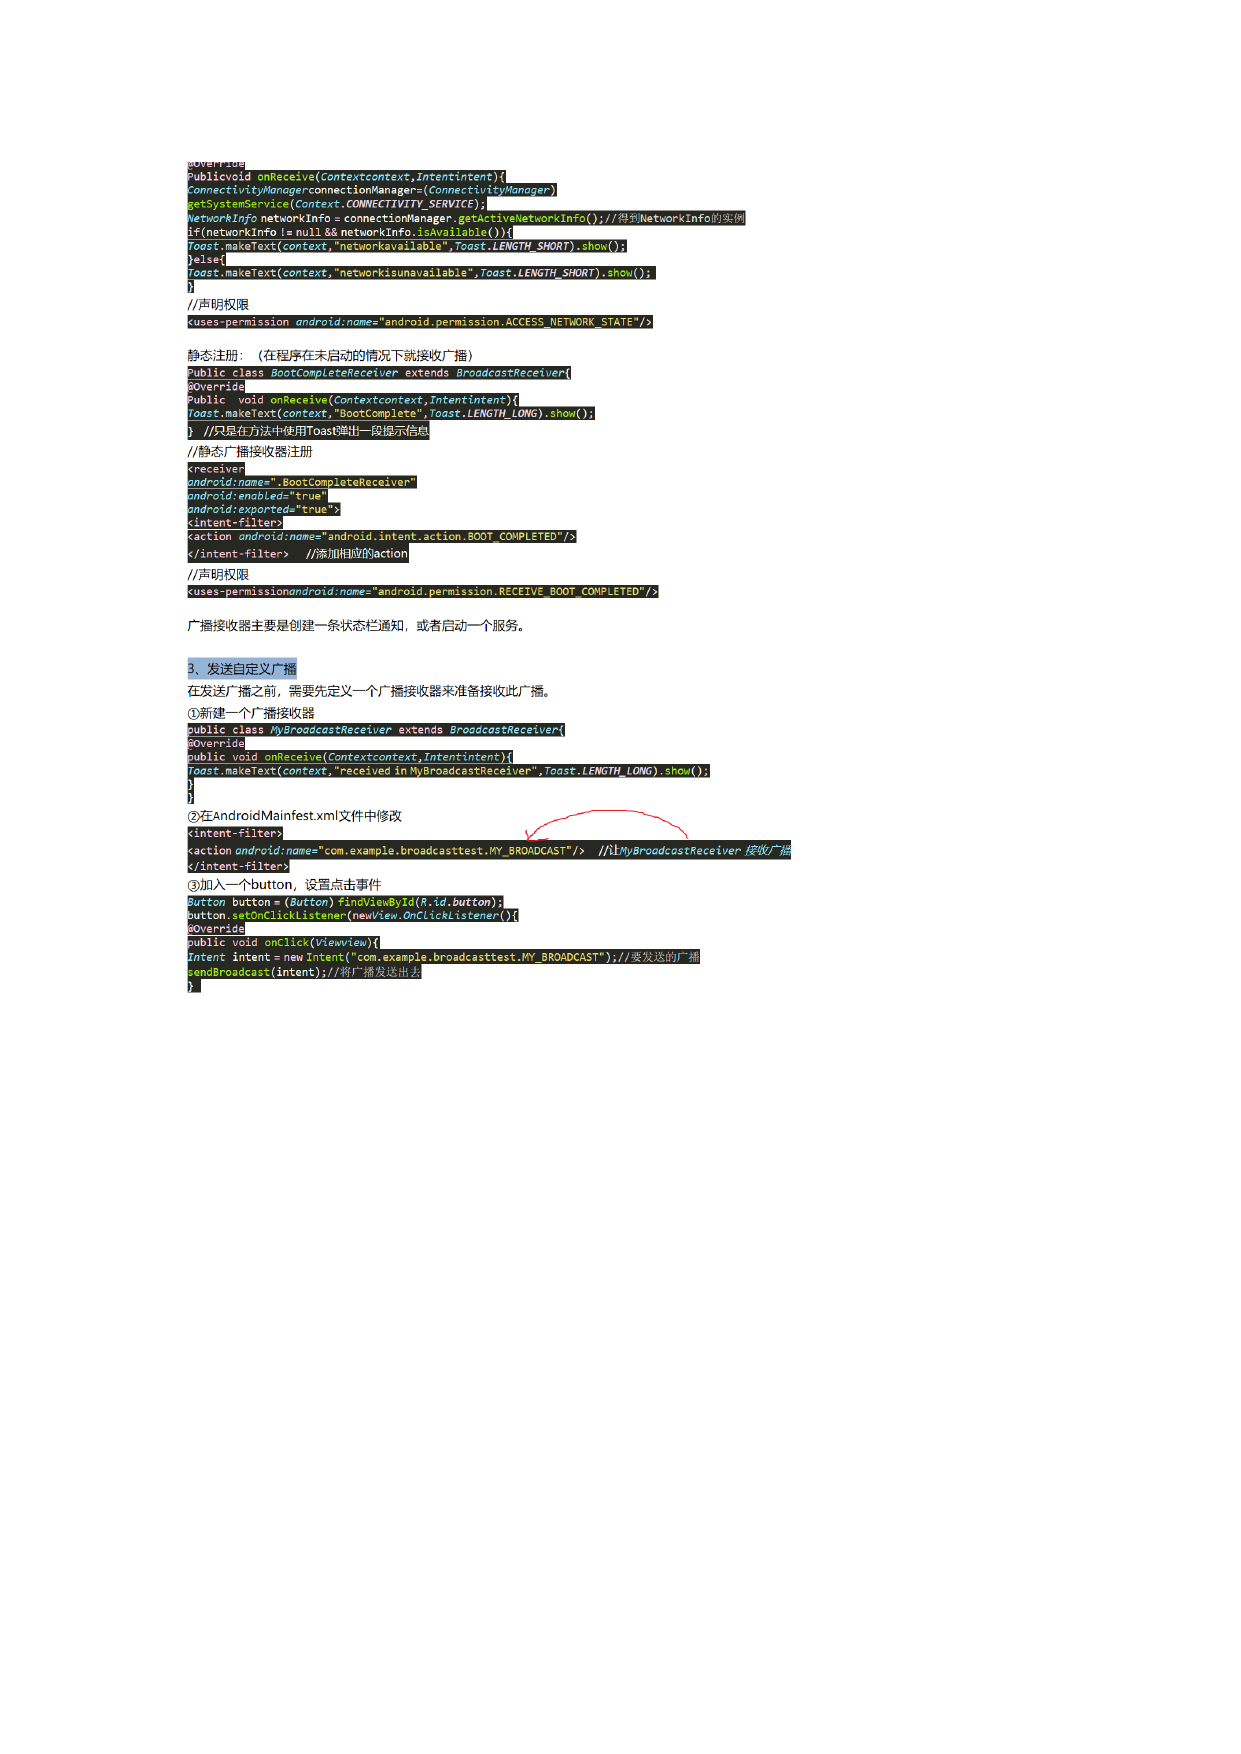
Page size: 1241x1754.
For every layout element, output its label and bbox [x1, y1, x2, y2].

picture [187, 162, 1051, 994]
